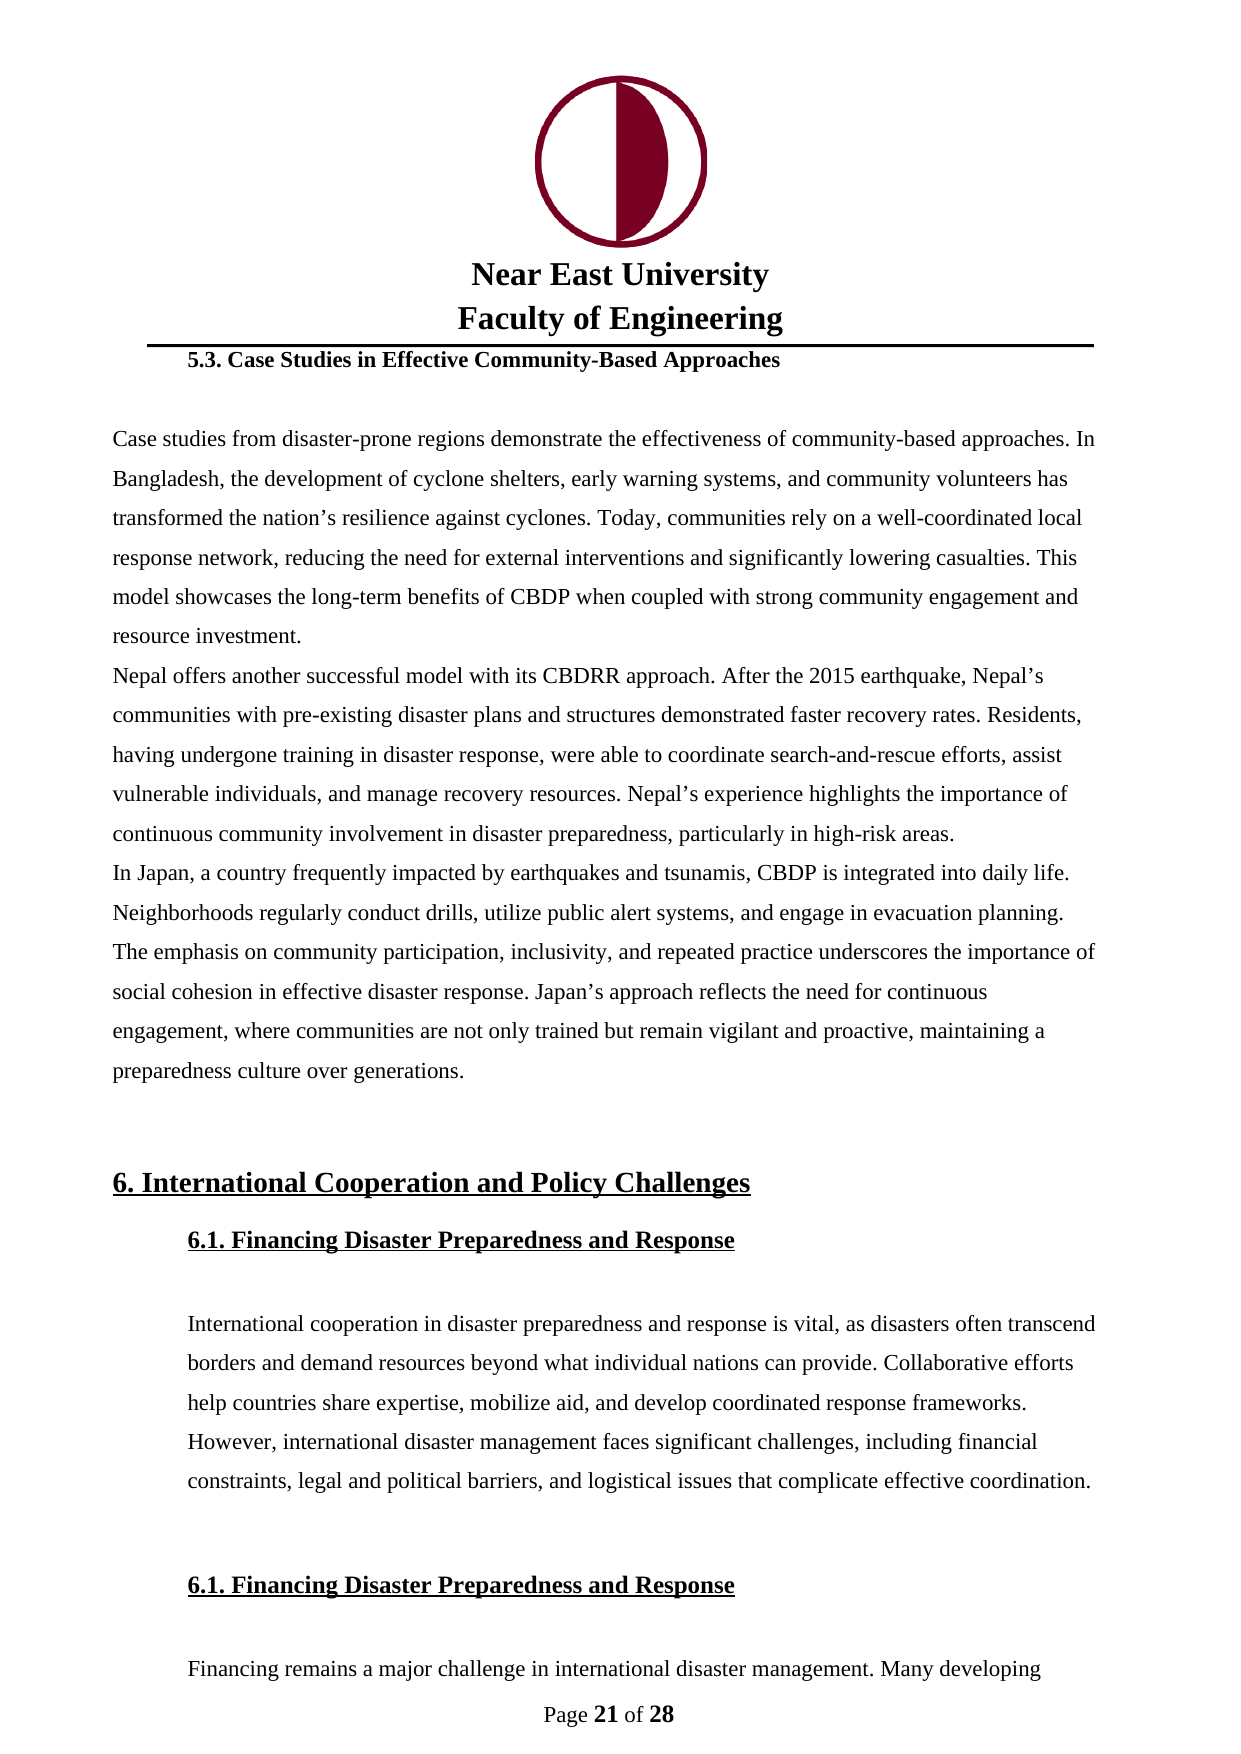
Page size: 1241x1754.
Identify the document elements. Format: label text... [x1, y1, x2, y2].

text Nepal offers another successful model with its CBDRR approach. After the 2015 earthquake, Nepal’s communities with pre-existing disaster plans and structures demonstrated faster recovery rates. Residents, having undergone training in disaster response, were able to coordinate search-and-rescue efforts, assist vulnerable individuals, and manage recovery resources. Nepal’s experience highlights the importance of continuous community involvement in disaster preparedness, particularly in high-risk areas. [112, 662, 1105, 846]
subtitle 6. International Cooperation and Policy Challenges [112, 1165, 1105, 1199]
picture [535, 75, 708, 248]
text In Japan, a country frequently impacted by earthquakes and tsunamis, CBDP is integrated into daily life. Neighborhoods regularly conduct drills, utilize public alert systems, and engage in evacuation planning. The emphasis on community participation, inclusivity, and repeated practice underscores the importance of social cohesion in effective disaster response. Japan’s approach reflects the need for continuous engagement, where communities are not only trained but remain vigilant and proactive, maintaining a preparedness culture over generations. [112, 859, 1105, 1083]
text Case studies from disaster-prone regions demonstrate the effectiveness of community-based approaches. In Bangladesh, the development of cyclone shelters, early warning systems, and community volunteers has transformed the nation’s resilience against cyclones. Today, communities rely on a well-coordinated local response network, reducing the need for external interventions and significantly lowering casualties. This model showcases the long-term benefits of CBDP when coupled with strong community engagement and resource investment. [112, 425, 1105, 649]
text 5.3. Case Studies in Effective Community-Based Approaches [112, 346, 1105, 412]
subtitle 6.1. Financing Disaster Preparedness and Response International cooperation in disaster preparedness and response is vital, as disasters often transcend borders and demand resources beyond what individual nations can provide. Collaborative efforts help countries share expertise, mobilize aid, and develop coordinated response frameworks. However, international disaster management faces significant challenges, including financial constraints, legal and political barriers, and logistical issues that complicate effective coordination. [187, 1225, 1105, 1544]
